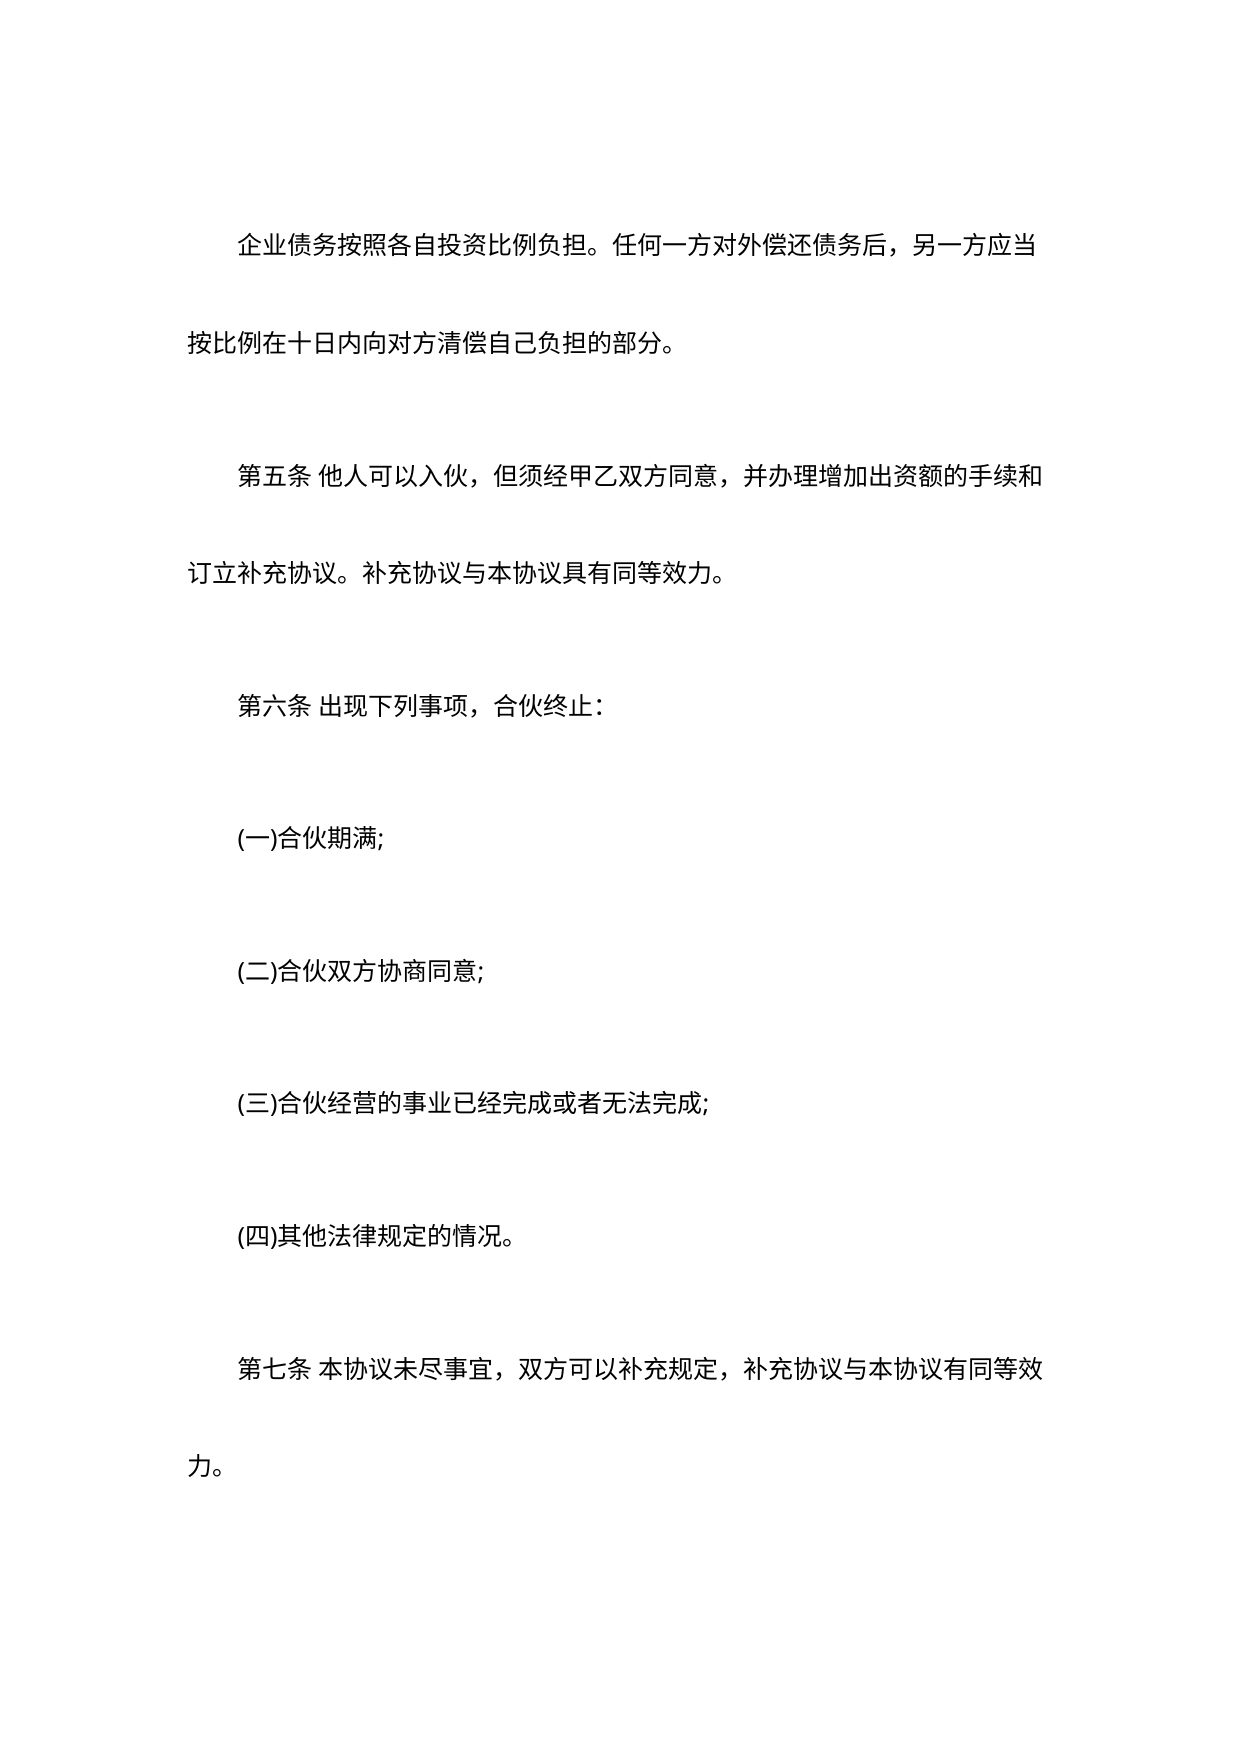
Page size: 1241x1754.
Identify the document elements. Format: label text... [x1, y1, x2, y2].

text 第七条 本协议未尽事宜，双方可以补充规定，补充协议与本协议有同等效力。 [187, 1335, 1053, 1497]
text 第五条 他人可以入伙，但须经甲乙双方同意，并办理增加出资额的手续和订立补充协议。补充协议与本协议具有同等效力。 [187, 442, 1053, 604]
text 第六条 出现下列事项，合伙终止： [187, 672, 1053, 737]
text (一)合伙期满; [187, 804, 1053, 869]
text (三)合伙经营的事业已经完成或者无法完成; [187, 1069, 1053, 1134]
text (二)合伙双方协商同意; [187, 937, 1053, 1002]
text (四)其他法律规定的情况。 [187, 1202, 1053, 1267]
text 企业债务按照各自投资比例负担。任何一方对外偿还债务后，另一方应当按比例在十日内向对方清偿自己负担的部分。 [187, 211, 1053, 374]
